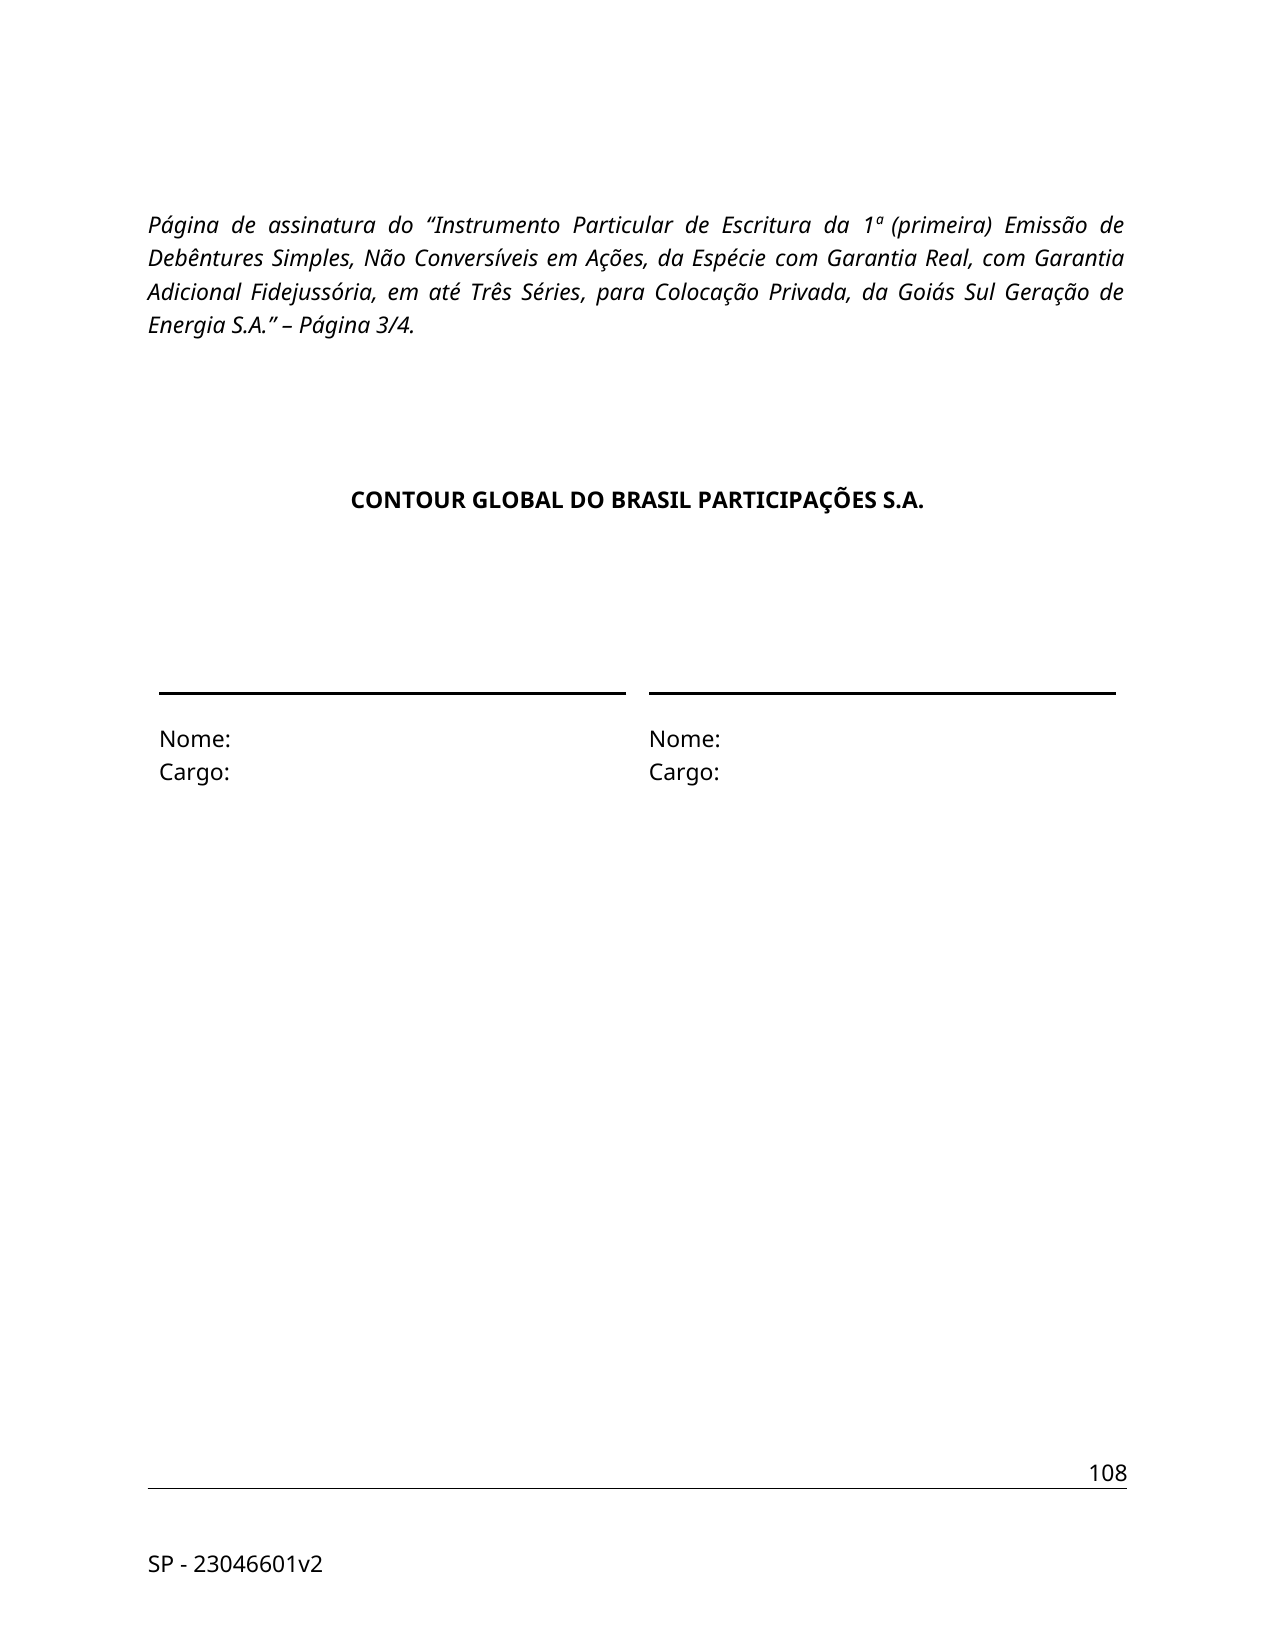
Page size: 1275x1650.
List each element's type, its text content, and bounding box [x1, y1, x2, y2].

table_header Nome: Cargo: [638, 657, 1127, 812]
text CONTOUR GLOBAL DO BRASIL PARTICIPAÇÕES S.A. [148, 482, 1127, 515]
text Página de assinatura do “Instrumento Particular de Escritura da 1ª (primeira) Emissão de Debêntures Simples, Não Conversíveis em Ações, da Espécie com Garantia Real, com Garantia Adicional Fidejussória, em até Três Séries, para Colocação Privada, da Goiás Sul Geração de Energia S.A.” – Página 3/4. [148, 207, 1127, 340]
table_header Nome: Cargo: [148, 657, 637, 812]
